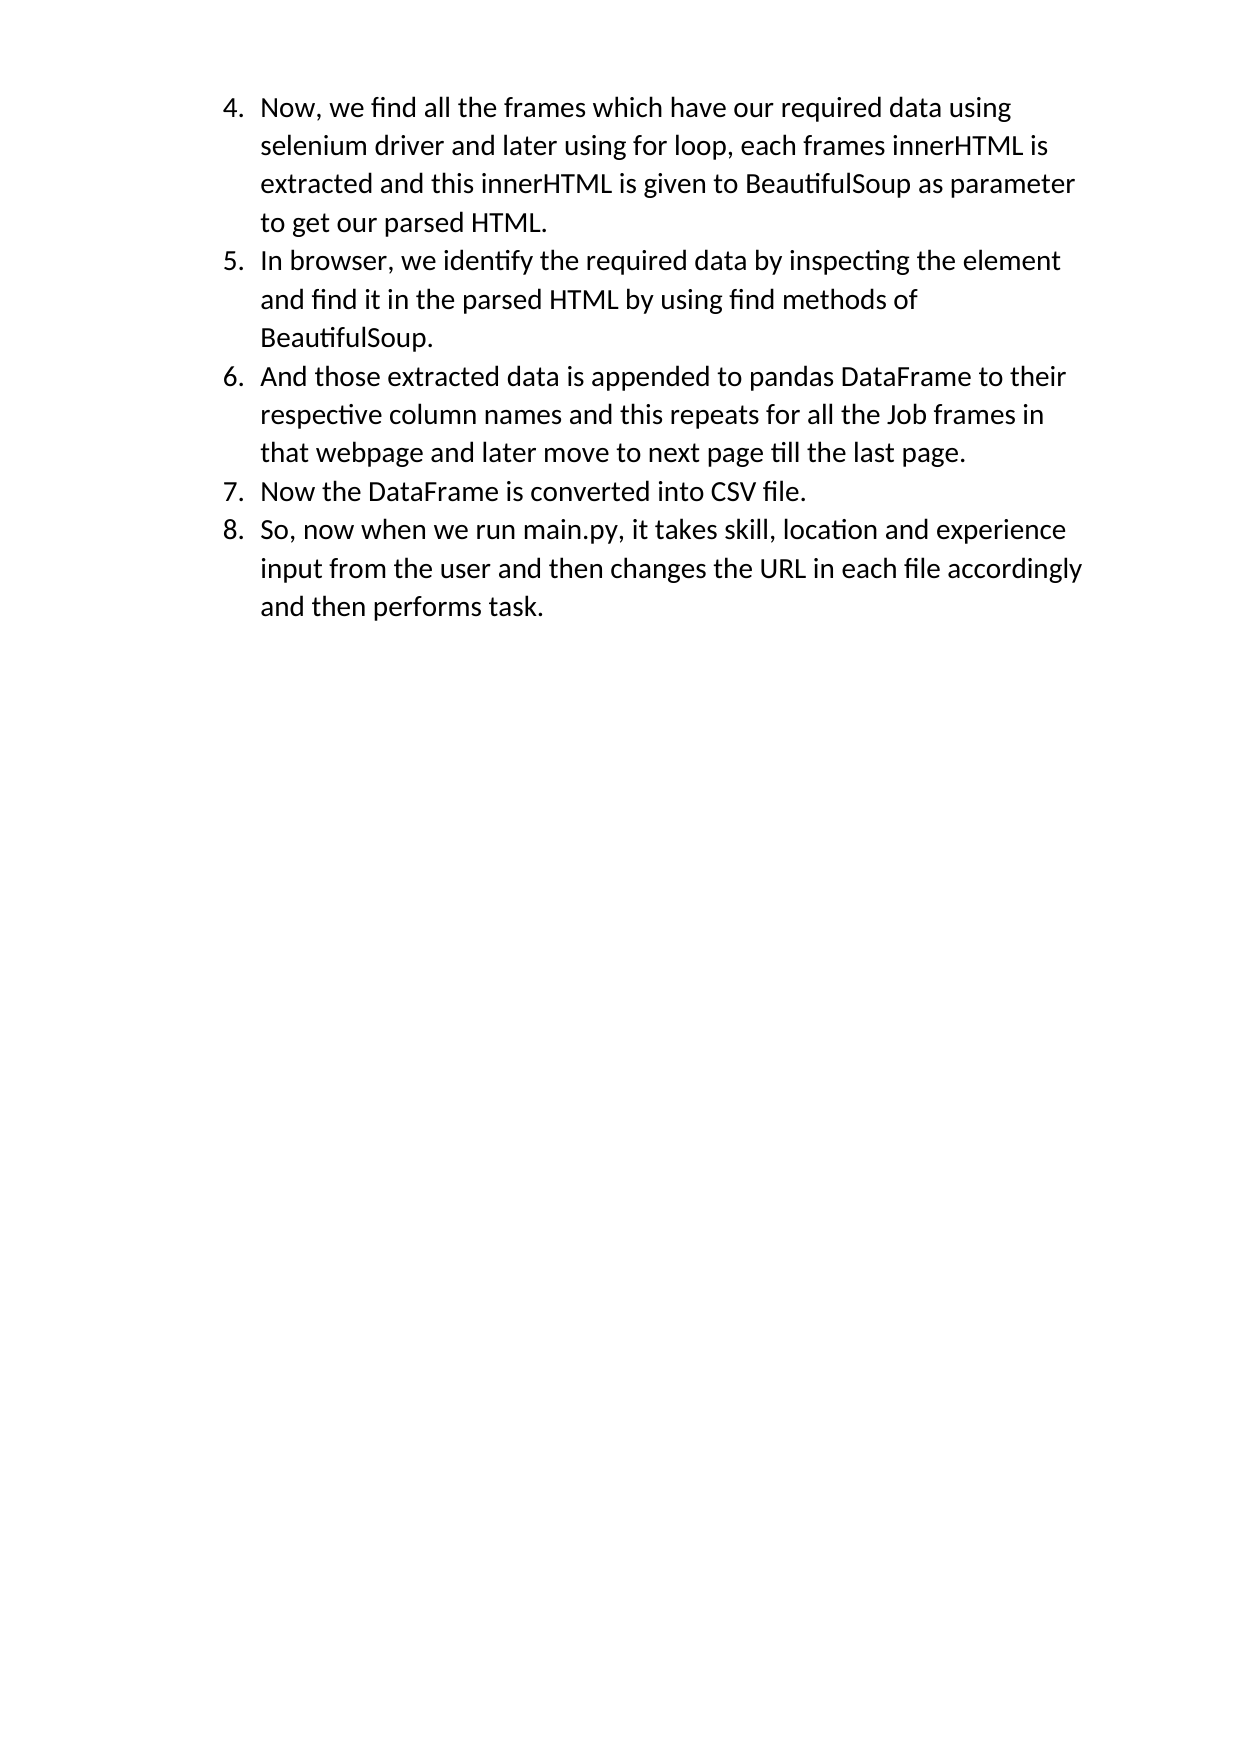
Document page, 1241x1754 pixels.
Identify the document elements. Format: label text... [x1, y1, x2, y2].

list And those extracted data is appended to pandas DataFrame to their respective column names and this repeats for all the Job frames in that webpage and later move to next page till the last page. [223, 358, 1090, 470]
list Now the DataFrame is converted into CSV file. [223, 473, 1090, 509]
list So, now when we run main.py, it takes skill, location and experience input from the user and then changes the URL in each file accordingly and then performs task. [223, 511, 1090, 624]
list In browser, we identify the required data by inspecting the element and find it in the parsed HTML by using find methods of BeautifulSoup. [223, 242, 1090, 355]
list Now, we find all the frames which have our required data using selenium driver and later using for loop, each frames innerHTML is extracted and this innerHTML is given to BeautifulSoup as parameter to get our parsed HTML. [223, 89, 1090, 239]
